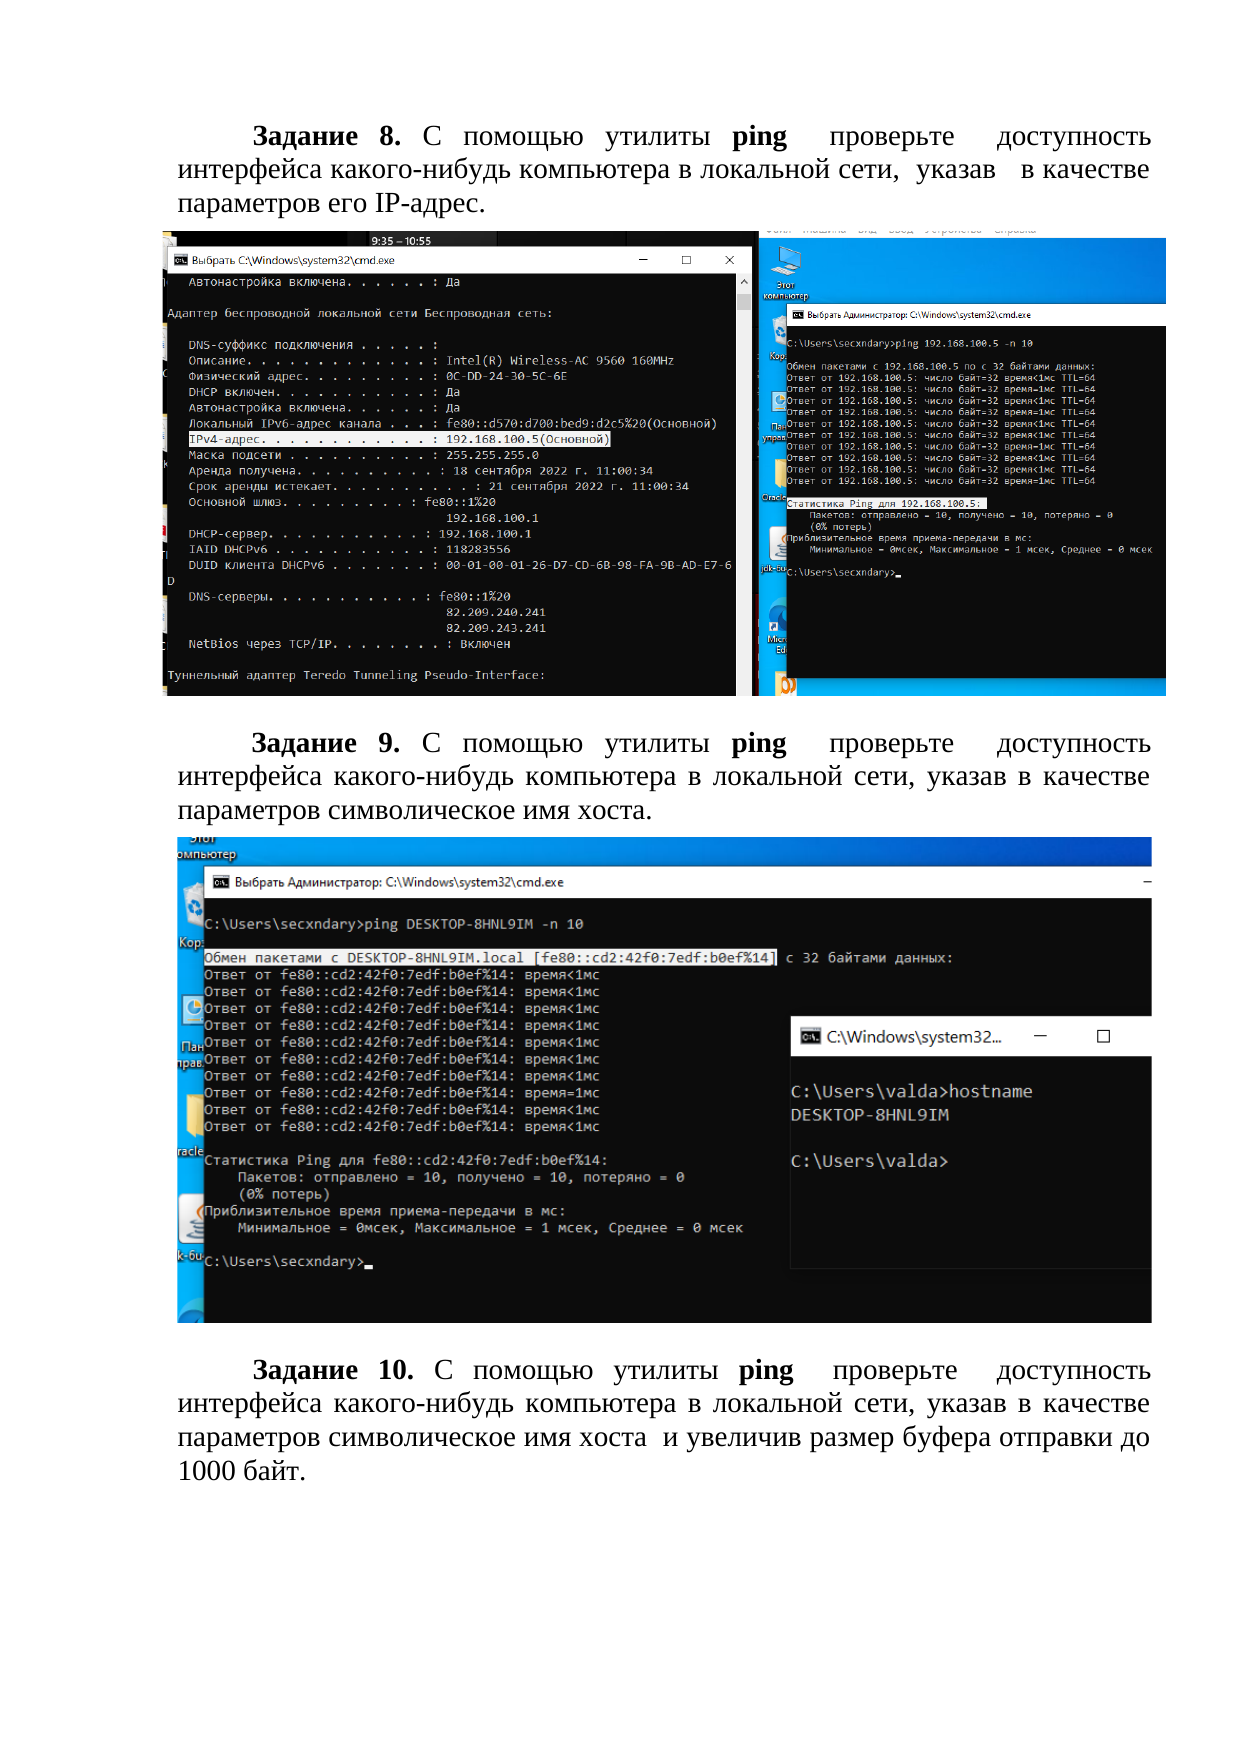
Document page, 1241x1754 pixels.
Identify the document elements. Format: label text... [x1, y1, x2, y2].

picture [162, 231, 1166, 696]
picture [177, 1150, 190, 1155]
picture [191, 837, 213, 842]
picture [177, 852, 235, 861]
text Задание 9. С помощью утилиты ping проверьте доступность интерфейса какого-нибудь компьютера в локальной сети, указав в качестве параметров символическое имя хоста. [177, 725, 1152, 825]
picture [177, 1251, 182, 1259]
picture [177, 837, 1152, 1323]
picture [772, 268, 793, 274]
text Задание 8. С помощью утилиты ping проверьте доступность интерфейса какого-нибудь компьютера в локальной сети, указав в качестве параметров его IP-адрес. [177, 118, 1152, 219]
picture [762, 566, 770, 571]
text Задание 10. С помощью утилиты ping проверьте доступность интерфейса какого-нибудь компьютера в локальной сети, указав в качестве параметров символическое имя хоста и увеличив размер буфера отправки до 1000 байт. [177, 1352, 1152, 1486]
picture [768, 636, 779, 641]
